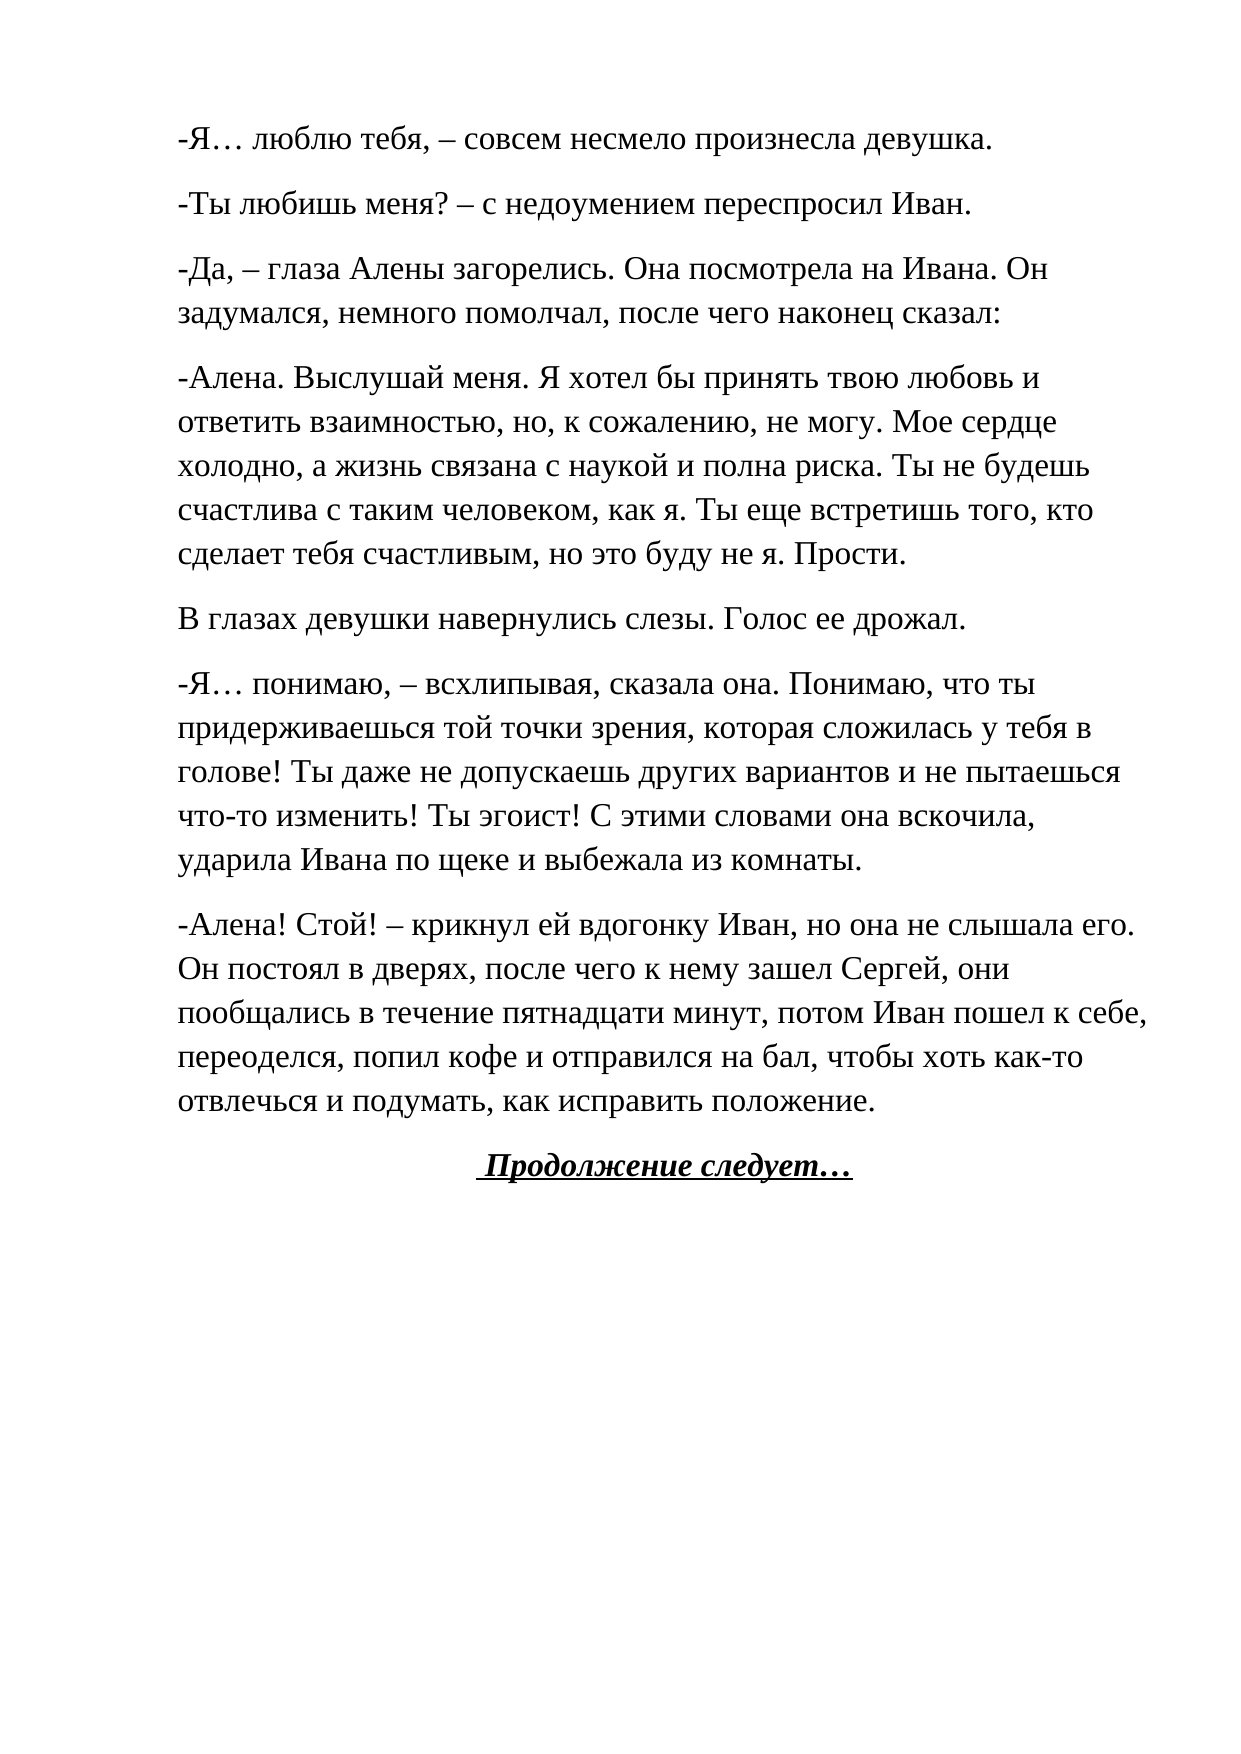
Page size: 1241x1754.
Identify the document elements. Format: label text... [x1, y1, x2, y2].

text -Я… понимаю, – всхлипывая, сказала она. Понимаю, что ты придерживаешься той точки зрения, которая сложилась у тебя в голове! Ты даже не допускаешь других вариантов и не пытаешься что-то изменить! Ты эгоист! С этими словами она вскочила, ударила Ивана по щеке и выбежала из комнаты. [177, 663, 1152, 877]
text -Я… люблю тебя, – совсем несмело произнесла девушка. [177, 118, 1152, 156]
text -Алена! Стой! – крикнул ей вдогонку Иван, но она не слышала его. Он постоял в дверях, после чего к нему зашел Сергей, они пообщались в течение пятнадцати минут, потом Иван пошел к себе, переоделся, попил кофе и отправился на бал, чтобы хоть как-то отвлечься и подумать, как исправить положение. [177, 904, 1152, 1119]
text -Алена. Выслушай меня. Я хотел бы принять твою любовь и ответить взаимностью, но, к сожалению, не могу. Мое сердце холодно, а жизнь связана с наукой и полна риска. Ты не будешь счастлива с таким человеком, как я. Ты еще встретишь того, кто сделает тебя счастливым, но это буду не я. Прости. [177, 357, 1152, 571]
text -Да, – глаза Алены загорелись. Она посмотрела на Ивана. Он задумался, немного помолчал, после чего наконец сказал: [177, 248, 1152, 330]
text В глазах девушки навернулись слезы. Голос ее дрожал. [177, 598, 1152, 636]
text -Ты любишь меня? – с недоумением переспросил Иван. [177, 183, 1152, 221]
text Продолжение следует… [177, 1145, 1152, 1183]
